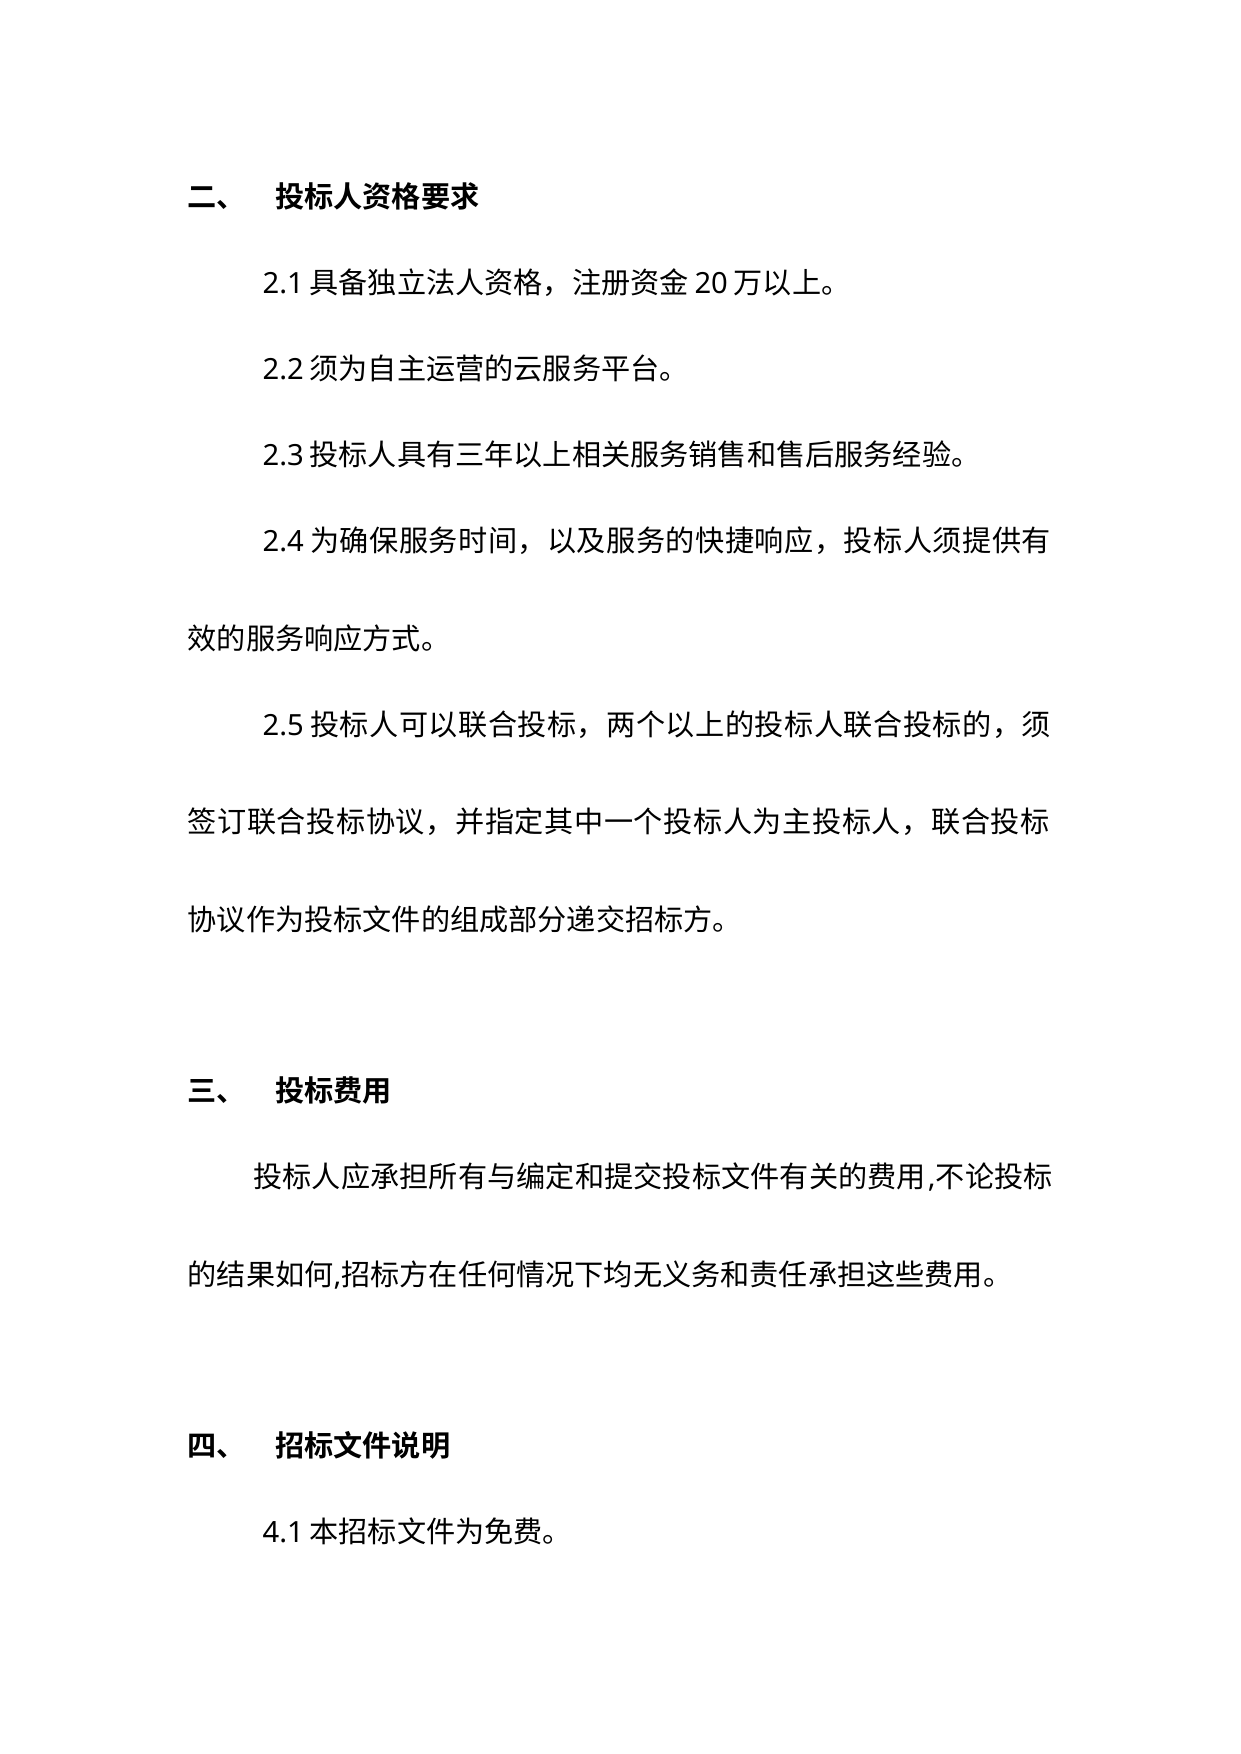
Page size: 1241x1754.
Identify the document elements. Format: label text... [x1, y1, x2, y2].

text 2.4为确保服务时间，以及服务的快捷响应，投标人须提供有效的服务响应方式。 [187, 507, 1053, 669]
text 2.2须为自主运营的云服务平台。 [187, 334, 1053, 399]
text 2.1具备独立法人资格，注册资金20万以上。 [187, 248, 1053, 313]
list 招标文件说明 [187, 1411, 1053, 1476]
text 2.3投标人具有三年以上相关服务销售和售后服务经验。 [187, 420, 1053, 485]
text 2.5投标人可以联合投标，两个以上的投标人联合投标的，须签订联合投标协议，并指定其中一个投标人为主投标人，联合投标协议作为投标文件的组成部分递交招标方。 [187, 690, 1053, 950]
list 投标费用 [187, 1056, 1053, 1121]
text 4.1本招标文件为免费。 [187, 1497, 1053, 1562]
text 投标人应承担所有与编定和提交投标文件有关的费用,不论投标的结果如何,招标方在任何情况下均无义务和责任承担这些费用。 [187, 1142, 1053, 1305]
list 投标人资格要求 [187, 162, 1053, 227]
